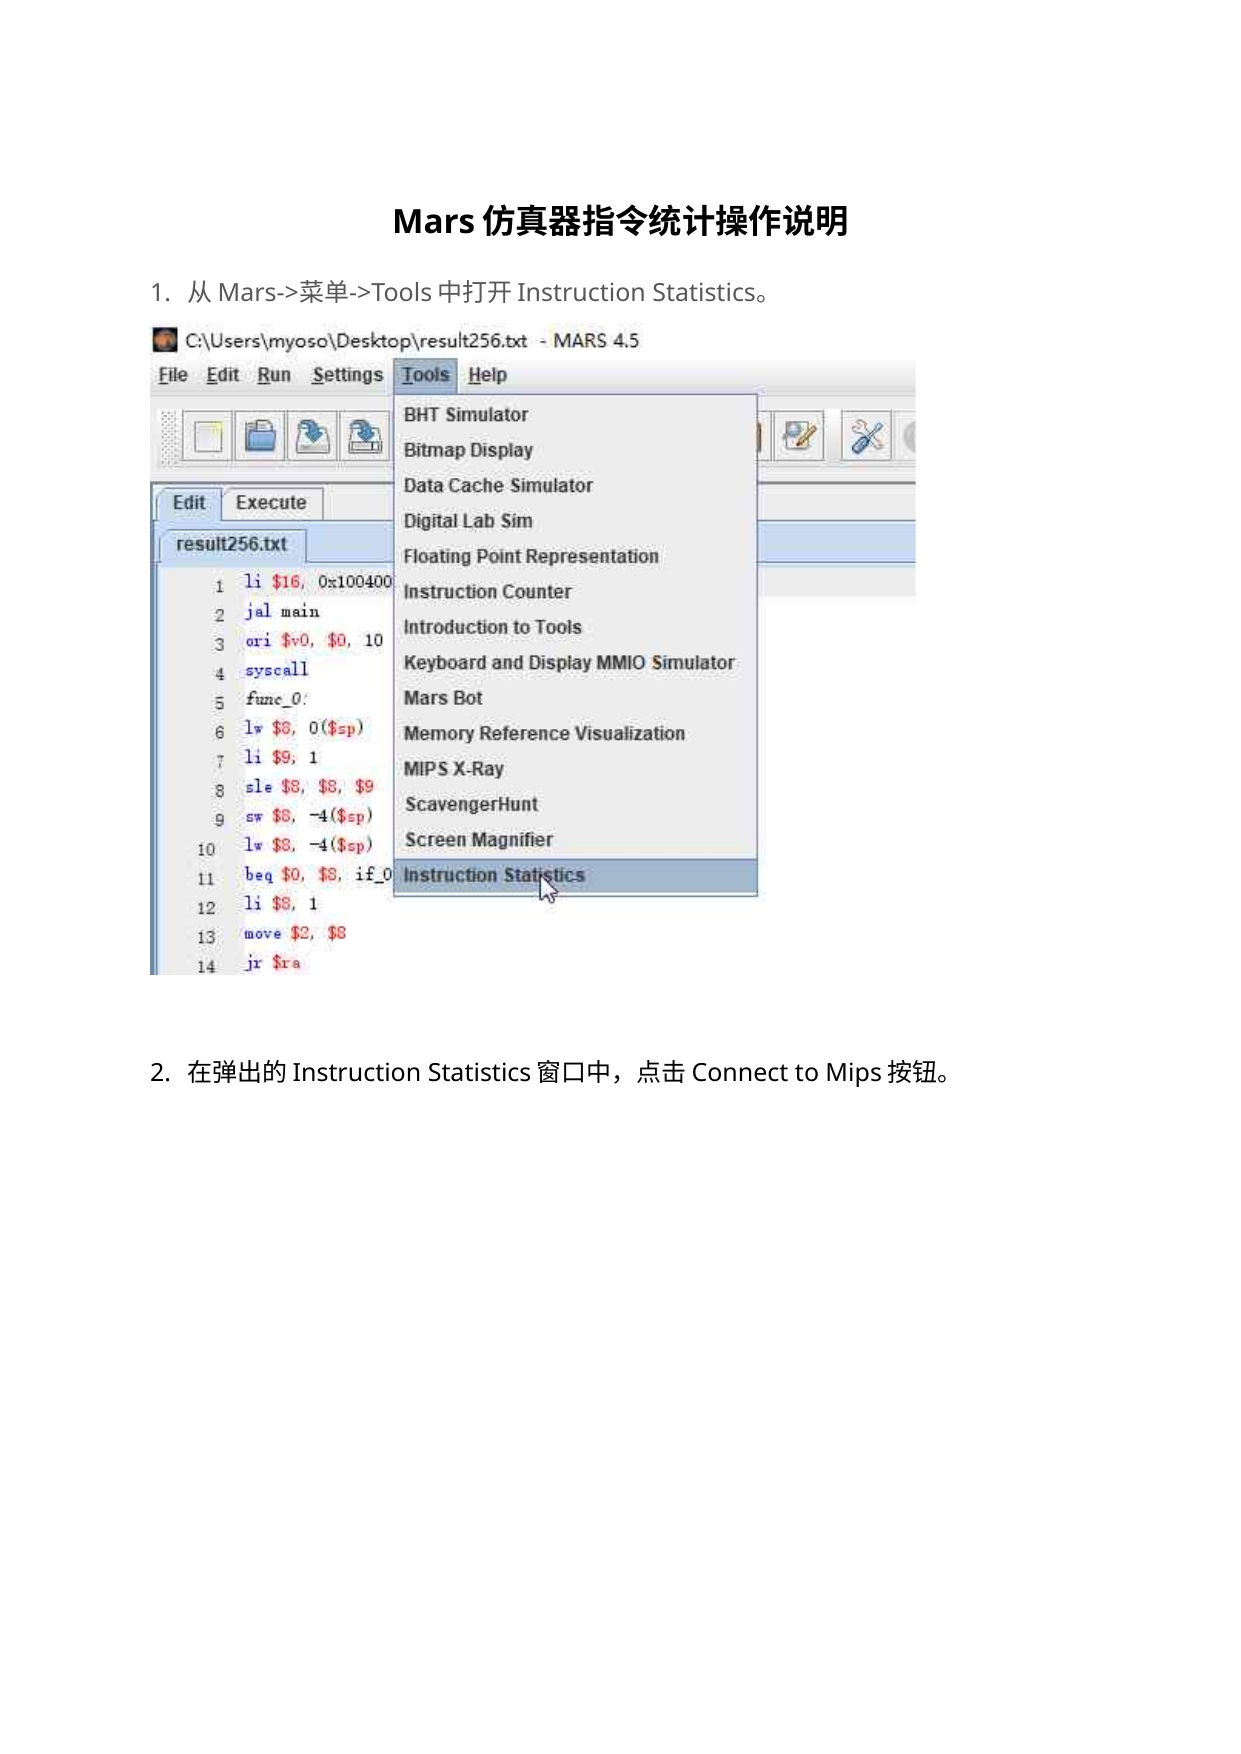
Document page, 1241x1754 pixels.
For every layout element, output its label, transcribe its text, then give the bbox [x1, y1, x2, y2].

picture [150, 323, 916, 975]
list 从Mars->菜单->Tools中打开Instruction Statistics。 [150, 258, 1090, 323]
list 在弹出的Instruction Statistics窗口中，点击Connect to Mips按钮。 [150, 1038, 1090, 1103]
title Mars仿真器指令统计操作说明 [150, 187, 1090, 252]
